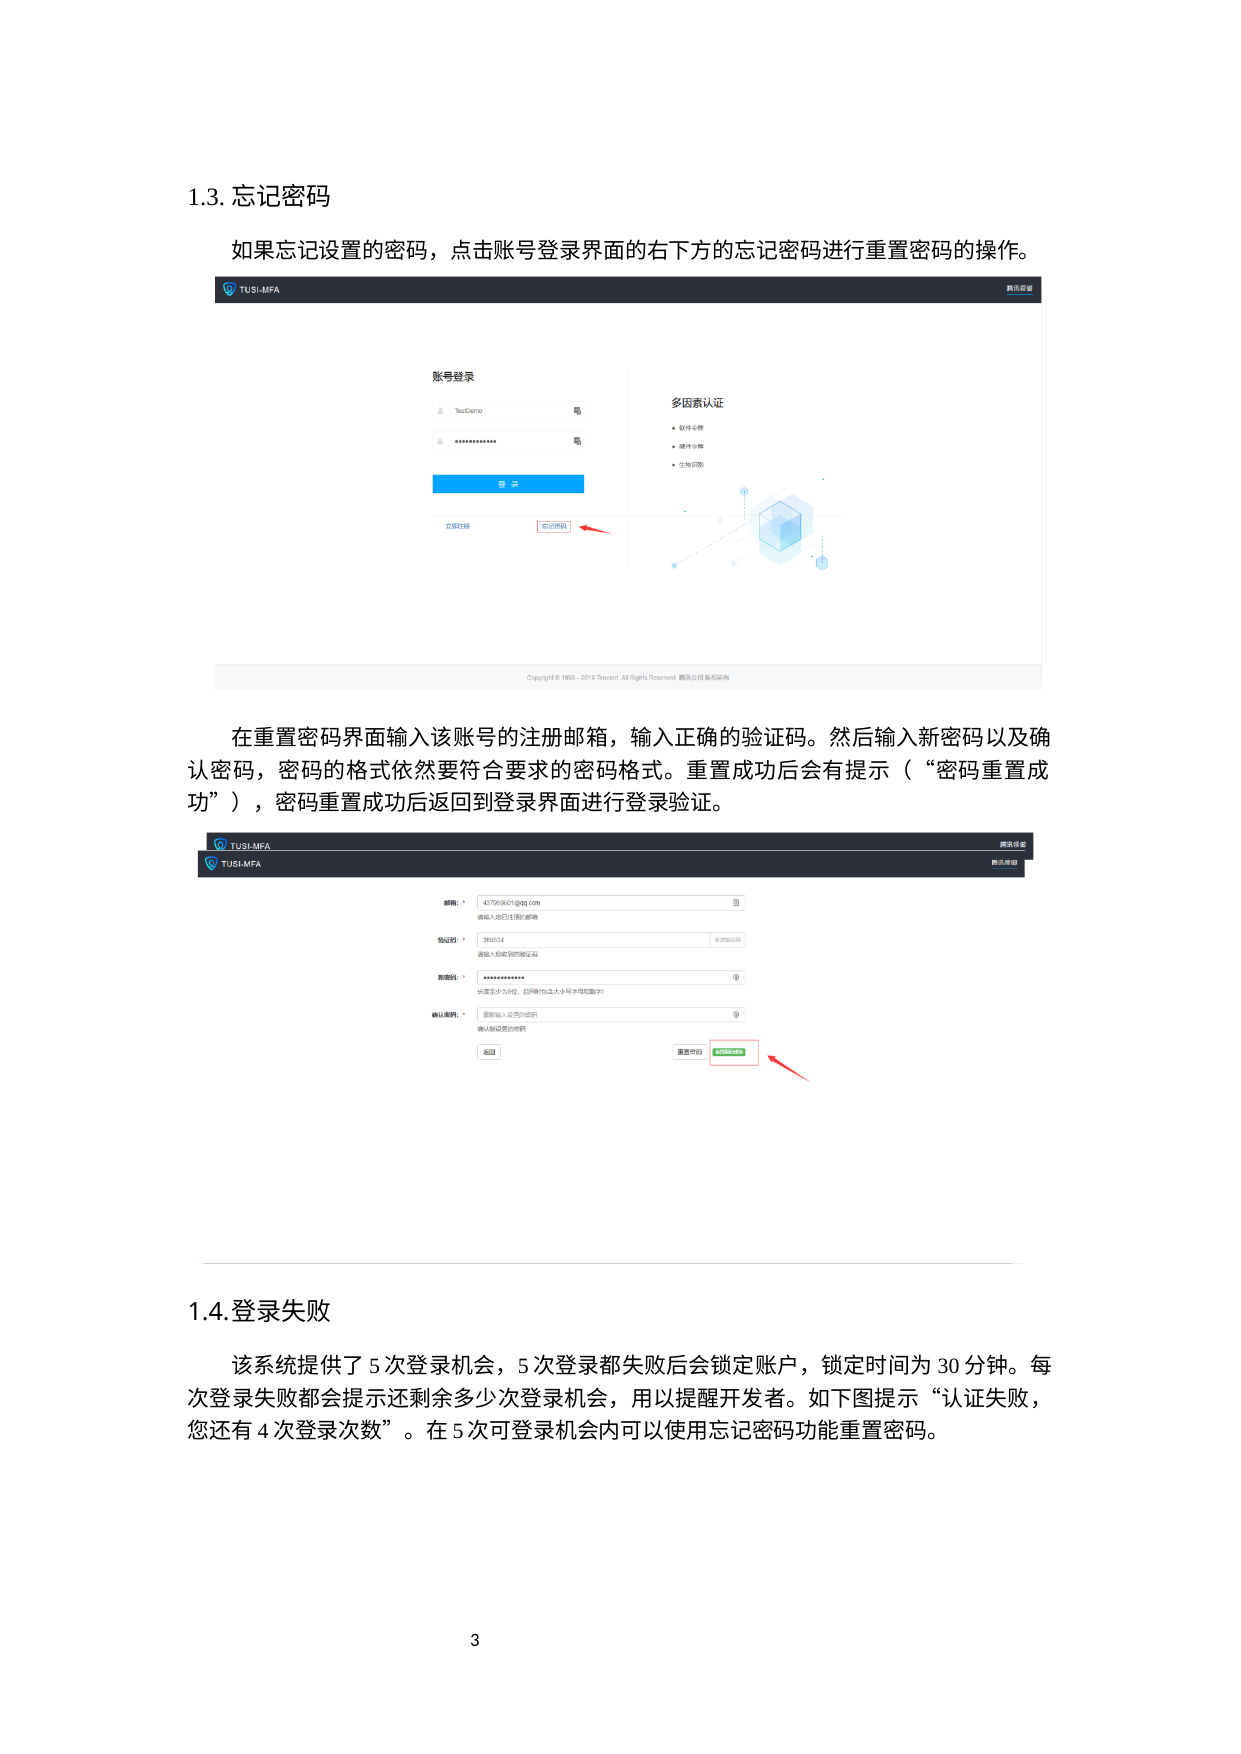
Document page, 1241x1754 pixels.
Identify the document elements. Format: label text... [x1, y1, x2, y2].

picture [197, 832, 1034, 1264]
picture [215, 276, 1042, 690]
list 如果忘记设置的密码，点击账号登录界面的右下方的忘记密码进行重置密码的操作。 [187, 232, 1053, 265]
subtitle 忘记密码 [187, 162, 1053, 227]
list 该系统提供了5次登录机会，5次登录都失败后会锁定账户，锁定时间为30分钟。每次登录失败都会提示还剩余多少次登录机会，用以提醒开发者。如下图提示“认证失败，您还有4次登录次数”。在5次可登录机会内可以使用忘记密码功能重置密码。 [187, 1348, 1053, 1445]
